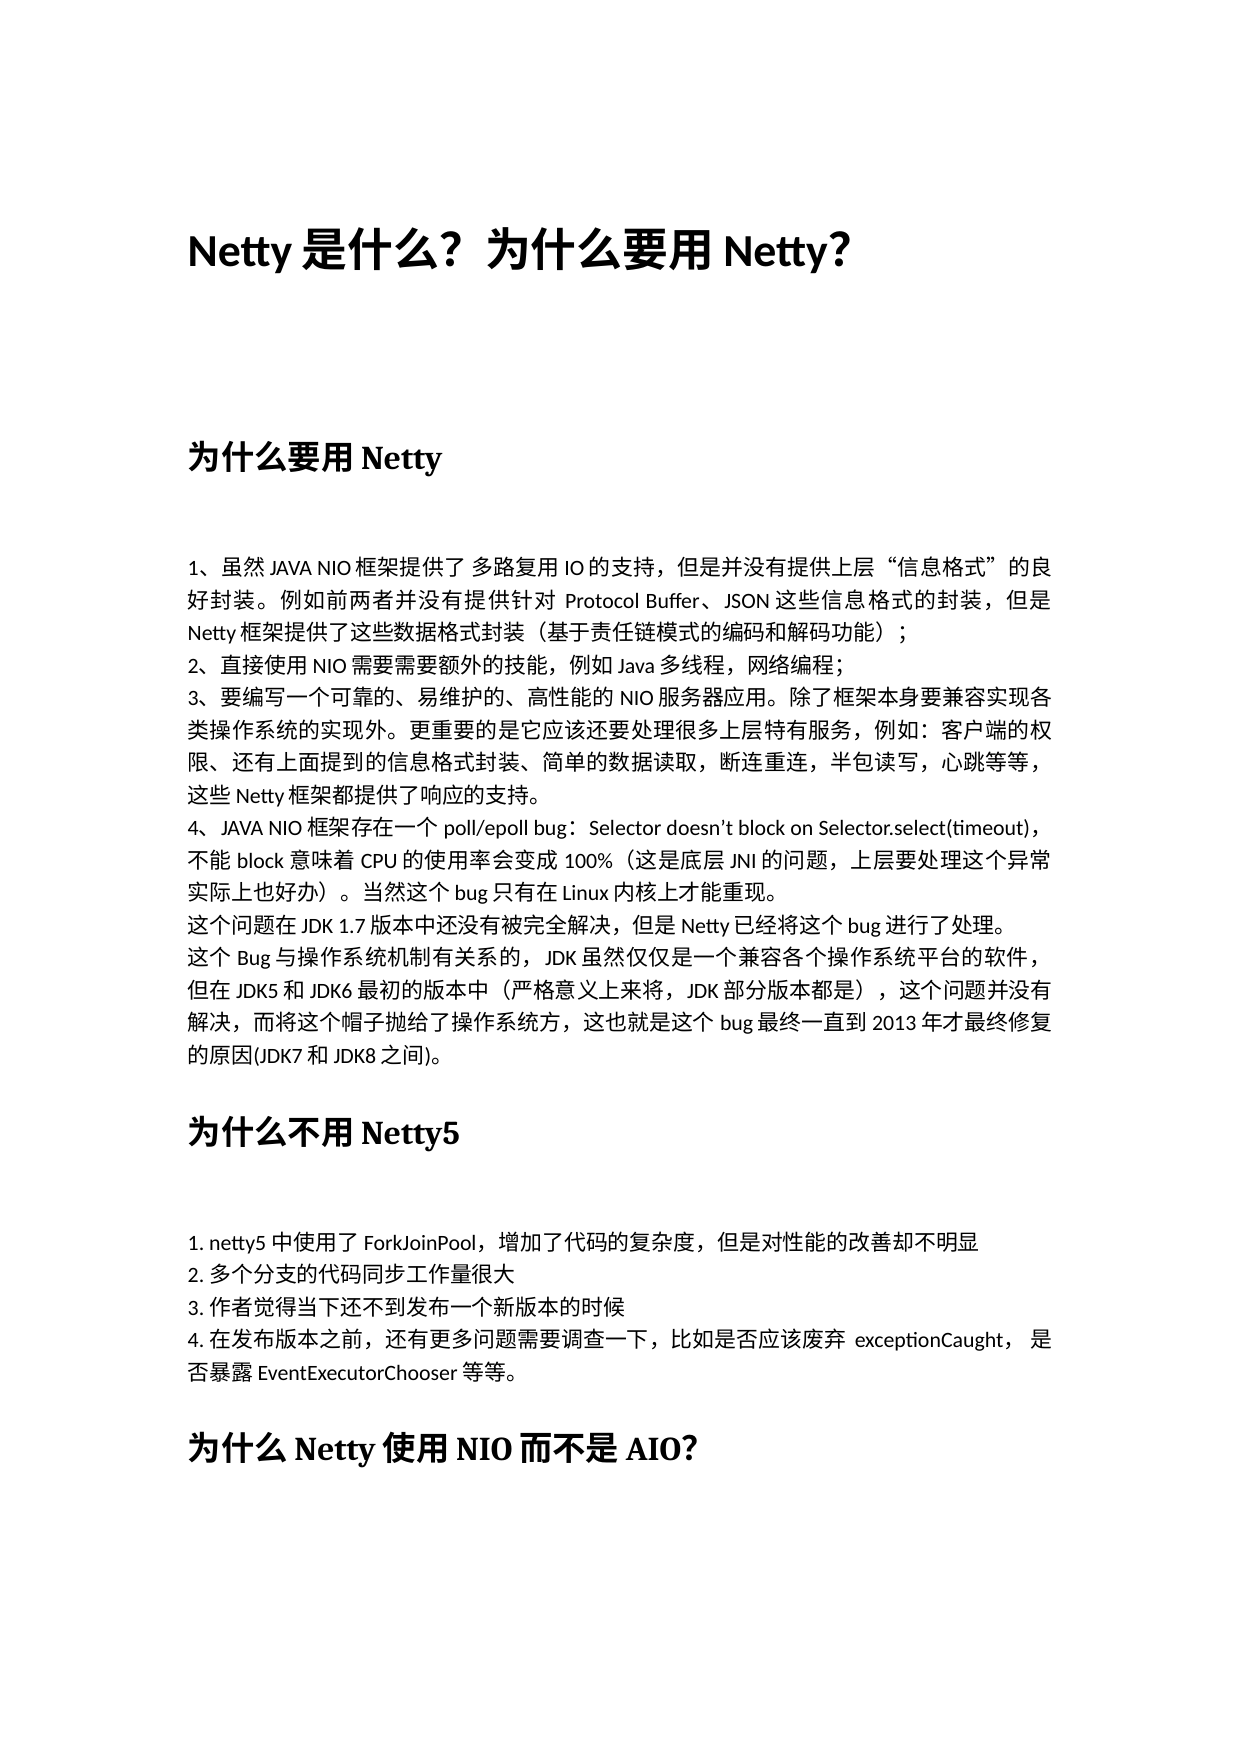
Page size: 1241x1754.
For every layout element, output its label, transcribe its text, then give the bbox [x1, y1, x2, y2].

text 4、JAVA NIO框架存在一个poll/epoll bug：Selector doesn’t block on Selector.select(timeout)，不能block意味着CPU的使用率会变成100%（这是底层JNI的问题，上层要处理这个异常实际上也好办）。当然这个bug只有在Linux内核上才能重现。 [187, 810, 1053, 907]
subtitle 为什么Netty使用NIO而不是AIO？ [187, 1414, 1053, 1479]
subtitle Netty是什么？为什么要用Netty？ [187, 197, 1053, 295]
text 这个问题在JDK 1.7版本中还没有被完全解决，但是Netty已经将这个bug进行了处理。 [187, 907, 1053, 940]
text 这个Bug与操作系统机制有关系的，JDK虽然仅仅是一个兼容各个操作系统平台的软件，但在JDK5和JDK6最初的版本中（严格意义上来将，JDK部分版本都是），这个问题并没有解决，而将这个帽子抛给了操作系统方，这也就是这个bug最终一直到2013年才最终修复的原因(JDK7和JDK8之间)。 [187, 940, 1053, 1070]
text 1. netty5 中使用了 ForkJoinPool，增加了代码的复杂度，但是对性能的改善却不明显 [187, 1224, 1053, 1257]
text 2. 多个分支的代码同步工作量很大 [187, 1257, 1053, 1289]
text 3、要编写一个可靠的、易维护的、高性能的NIO服务器应用。除了框架本身要兼容实现各类操作系统的实现外。更重要的是它应该还要处理很多上层特有服务，例如：客户端的权限、还有上面提到的信息格式封装、简单的数据读取，断连重连，半包读写，心跳等等，这些Netty框架都提供了响应的支持。 [187, 680, 1053, 810]
text 3. 作者觉得当下还不到发布一个新版本的时候 [187, 1289, 1053, 1322]
text 4. 在发布版本之前，还有更多问题需要调查一下，比如是否应该废弃 exceptionCaught， 是否暴露EventExecutorChooser等等。 [187, 1322, 1053, 1387]
text 2、直接使用NIO需要需要额外的技能，例如Java多线程，网络编程； [187, 647, 1053, 680]
text 1、虽然JAVA NIO框架提供了 多路复用IO的支持，但是并没有提供上层“信息格式”的良好封装。例如前两者并没有提供针对 Protocol Buffer、JSON这些信息格式的封装，但是Netty框架提供了这些数据格式封装（基于责任链模式的编码和解码功能）； [187, 550, 1053, 647]
subtitle 为什么要用Netty [187, 423, 1053, 488]
subtitle 为什么不用Netty5 [187, 1097, 1053, 1162]
